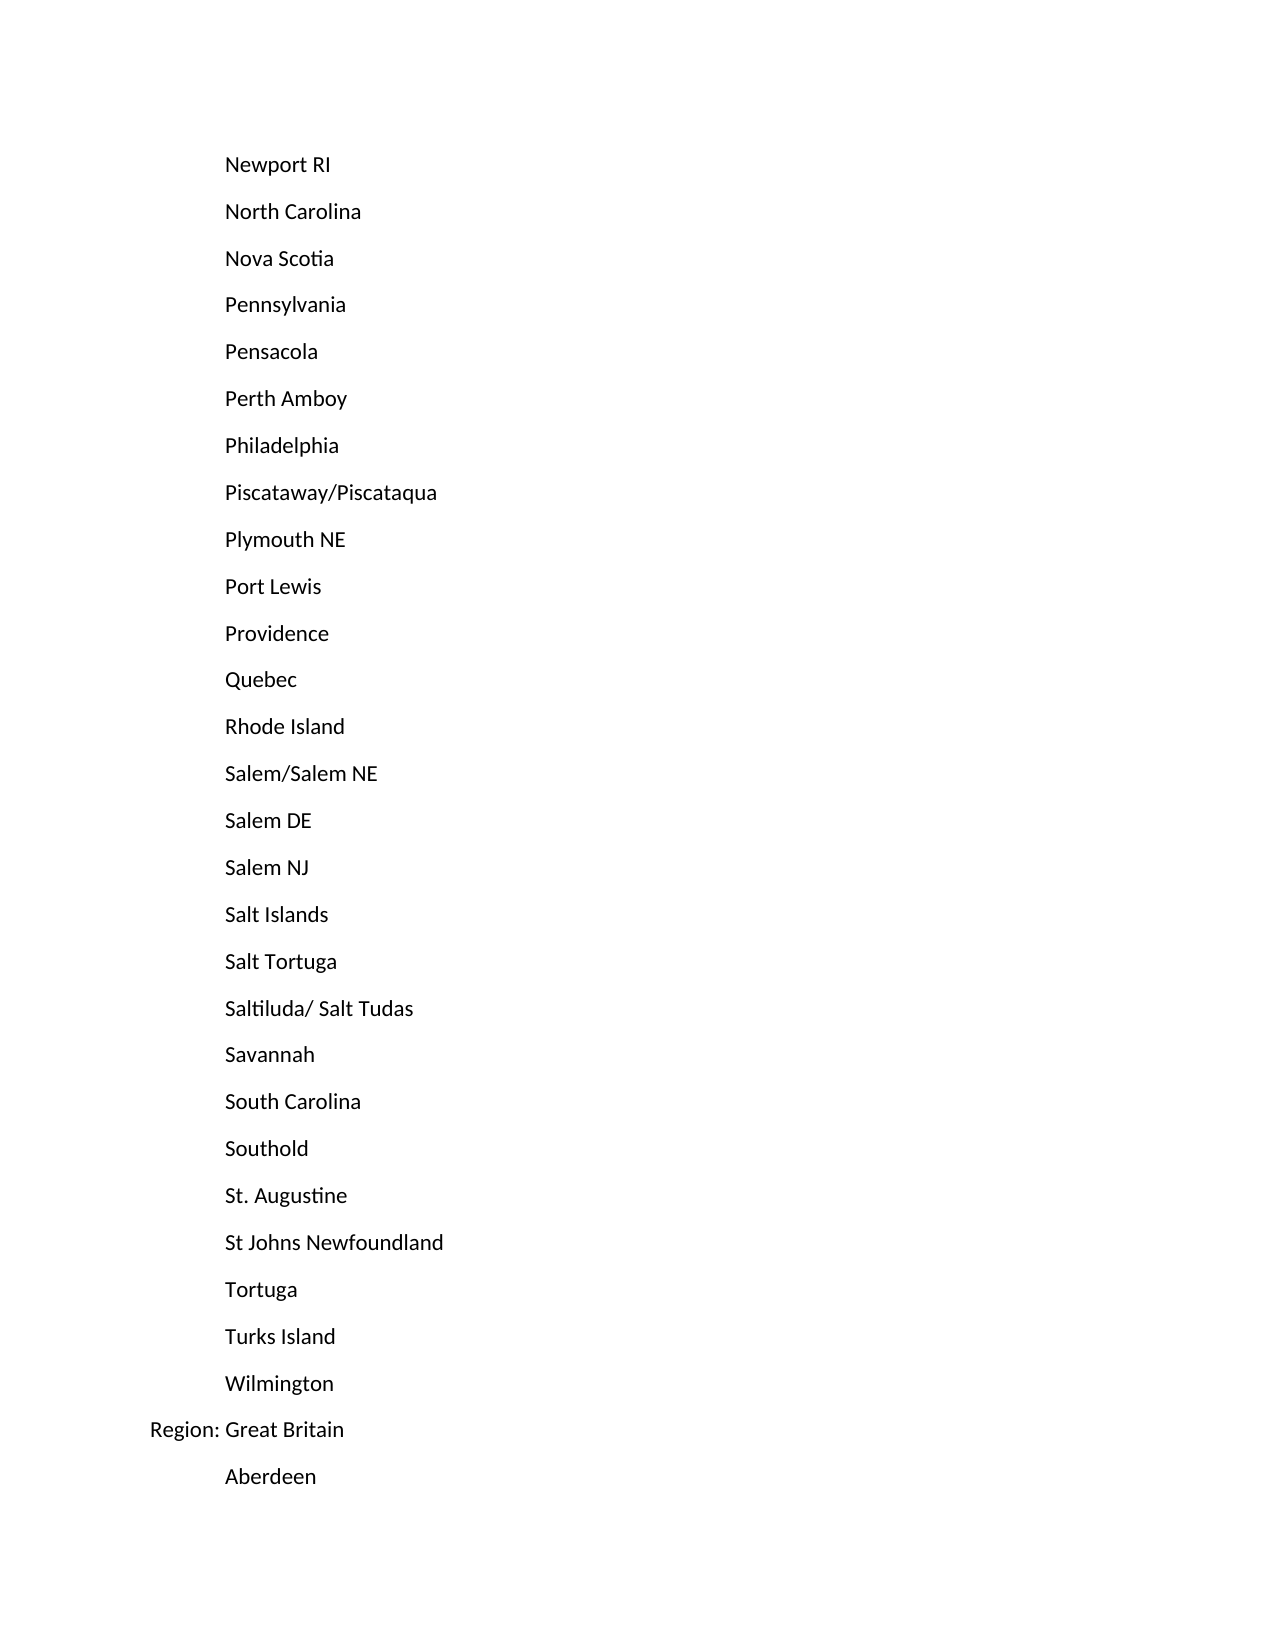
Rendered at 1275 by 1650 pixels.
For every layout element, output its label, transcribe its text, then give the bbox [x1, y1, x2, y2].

text Salem/Salem NE [225, 759, 1125, 787]
text Plymouth NE [225, 525, 1125, 553]
text Port Lewis [225, 572, 1125, 600]
text Savannah [225, 1041, 1125, 1069]
text Quebec [225, 666, 1125, 694]
text Perth Amboy [225, 384, 1125, 412]
text Philadelphia [225, 431, 1125, 459]
text Pennsylvania [225, 291, 1125, 319]
text Wilmington [225, 1369, 1125, 1397]
text Aberdeen [225, 1462, 1125, 1491]
text St. Augustine [225, 1181, 1125, 1209]
text Nova Scotia [225, 244, 1125, 272]
text St Johns Newfoundland [225, 1228, 1125, 1256]
text Providence [225, 619, 1125, 647]
text Rhode Island [225, 712, 1125, 741]
text Southold [225, 1134, 1125, 1162]
text Salem DE [225, 806, 1125, 834]
text Salem NJ [225, 853, 1125, 881]
text Pensacola [225, 337, 1125, 366]
text Salt Islands [225, 900, 1125, 928]
text Newport RI [225, 150, 1125, 178]
text Saltiluda/ Salt Tudas [225, 994, 1125, 1022]
text Piscataway/Piscataqua [225, 478, 1125, 506]
text South Carolina [225, 1087, 1125, 1116]
text Turks Island [225, 1322, 1125, 1350]
text Tortuga [225, 1275, 1125, 1303]
text Region: Great Britain [150, 1416, 1125, 1444]
text Salt Tortuga [225, 947, 1125, 975]
text North Carolina [225, 197, 1125, 225]
